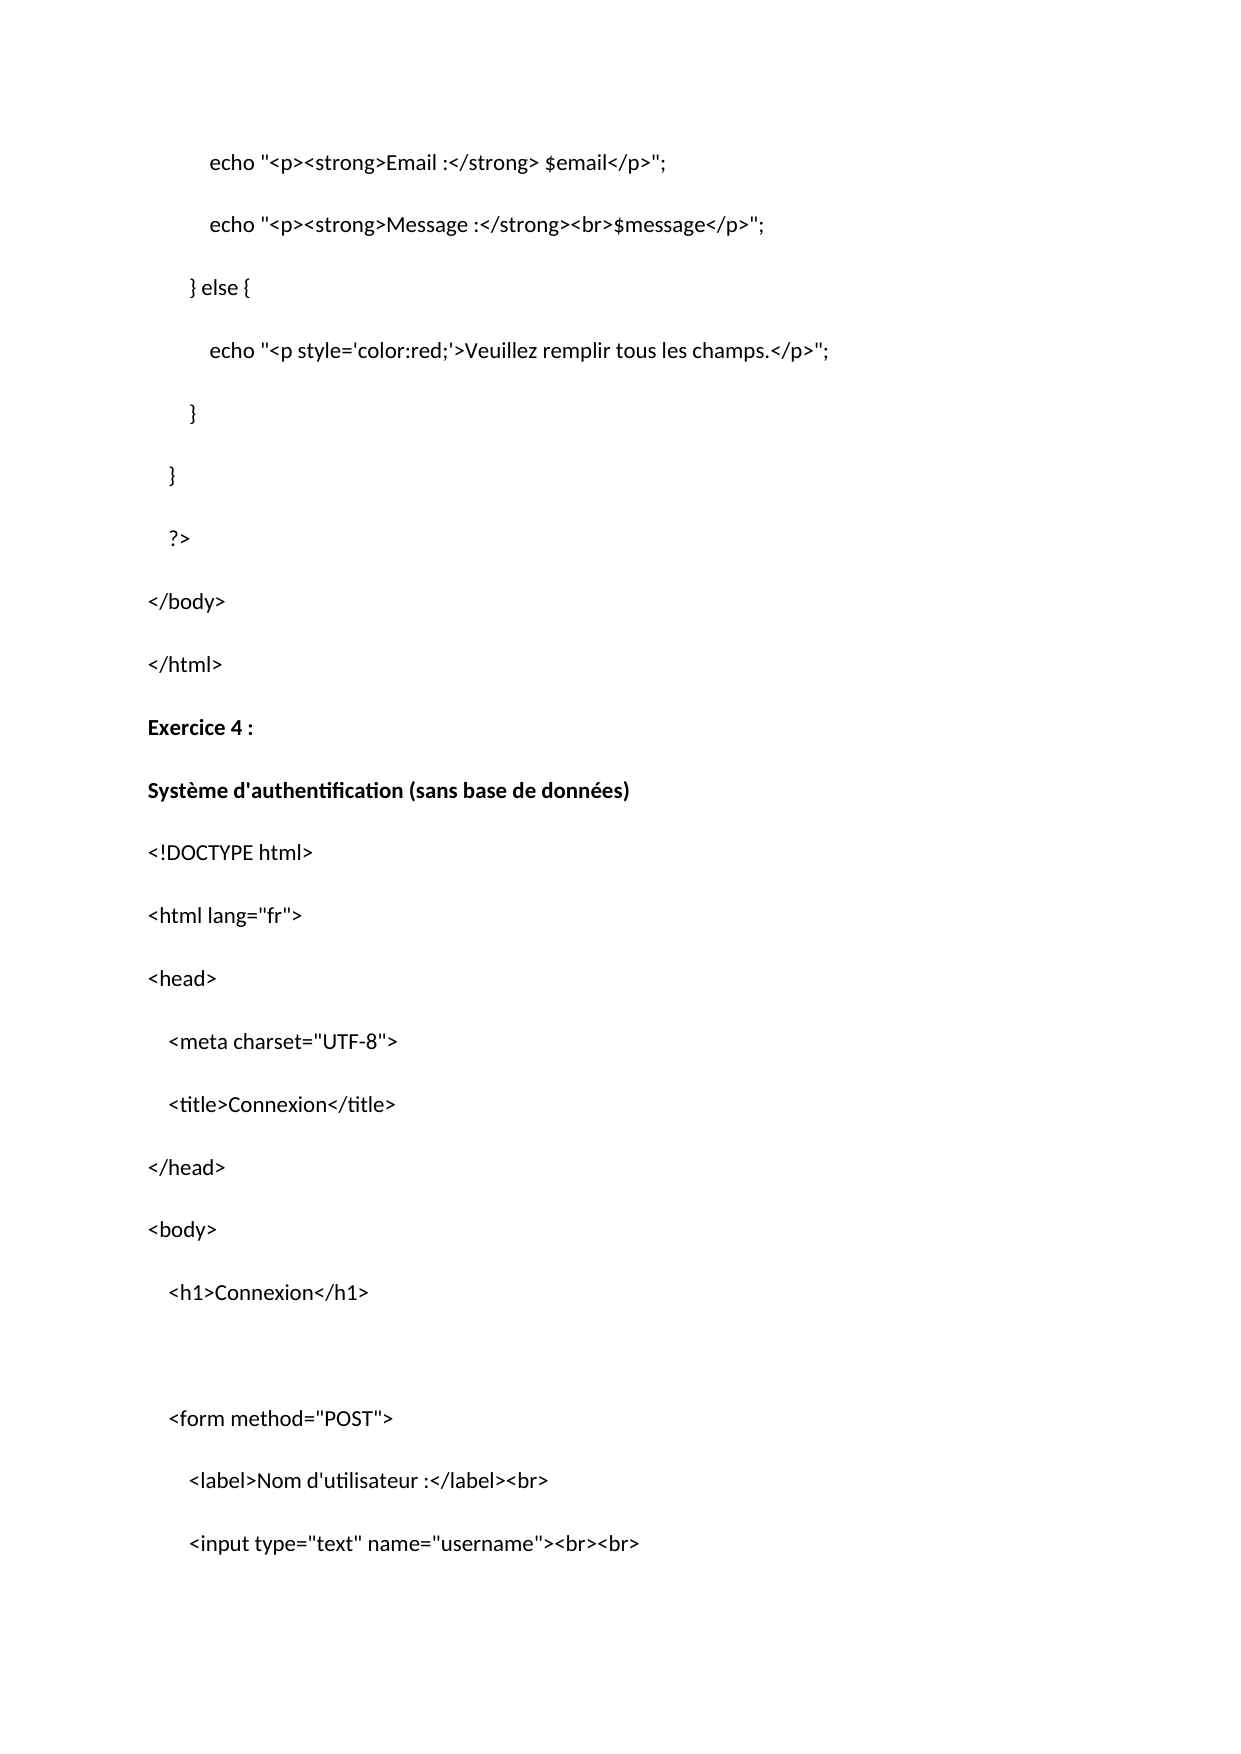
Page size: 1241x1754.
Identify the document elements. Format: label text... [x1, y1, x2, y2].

text echo "<p><strong>Email :</strong> $email</p>"; [148, 148, 1093, 176]
text ?> [148, 524, 1093, 552]
text echo "<p style='color:red;'>Veuillez remplir tous les champs.</p>"; [148, 336, 1093, 364]
text } else { [148, 273, 1093, 301]
text <body> [148, 1215, 1093, 1243]
text Exercice 4 : [148, 713, 1093, 741]
text </html> [148, 650, 1093, 678]
text <form method="POST"> [148, 1404, 1093, 1432]
text Système d'authentification (sans base de données) [148, 776, 1093, 804]
text <h1>Connexion</h1> [148, 1278, 1093, 1306]
text <label>Nom d'utilisateur :</label><br> [148, 1467, 1093, 1495]
text <head> [148, 964, 1093, 992]
text <meta charset="UTF-8"> [148, 1027, 1093, 1055]
text <title>Connexion</title> [148, 1090, 1093, 1118]
text } [148, 462, 1093, 490]
text <input type="text" name="username"><br><br> [148, 1529, 1093, 1557]
text </head> [148, 1153, 1093, 1181]
text <!DOCTYPE html> [148, 838, 1093, 867]
text echo "<p><strong>Message :</strong><br>$message</p>"; [148, 210, 1093, 238]
text </body> [148, 587, 1093, 615]
text } [148, 399, 1093, 427]
text <html lang="fr"> [148, 901, 1093, 929]
